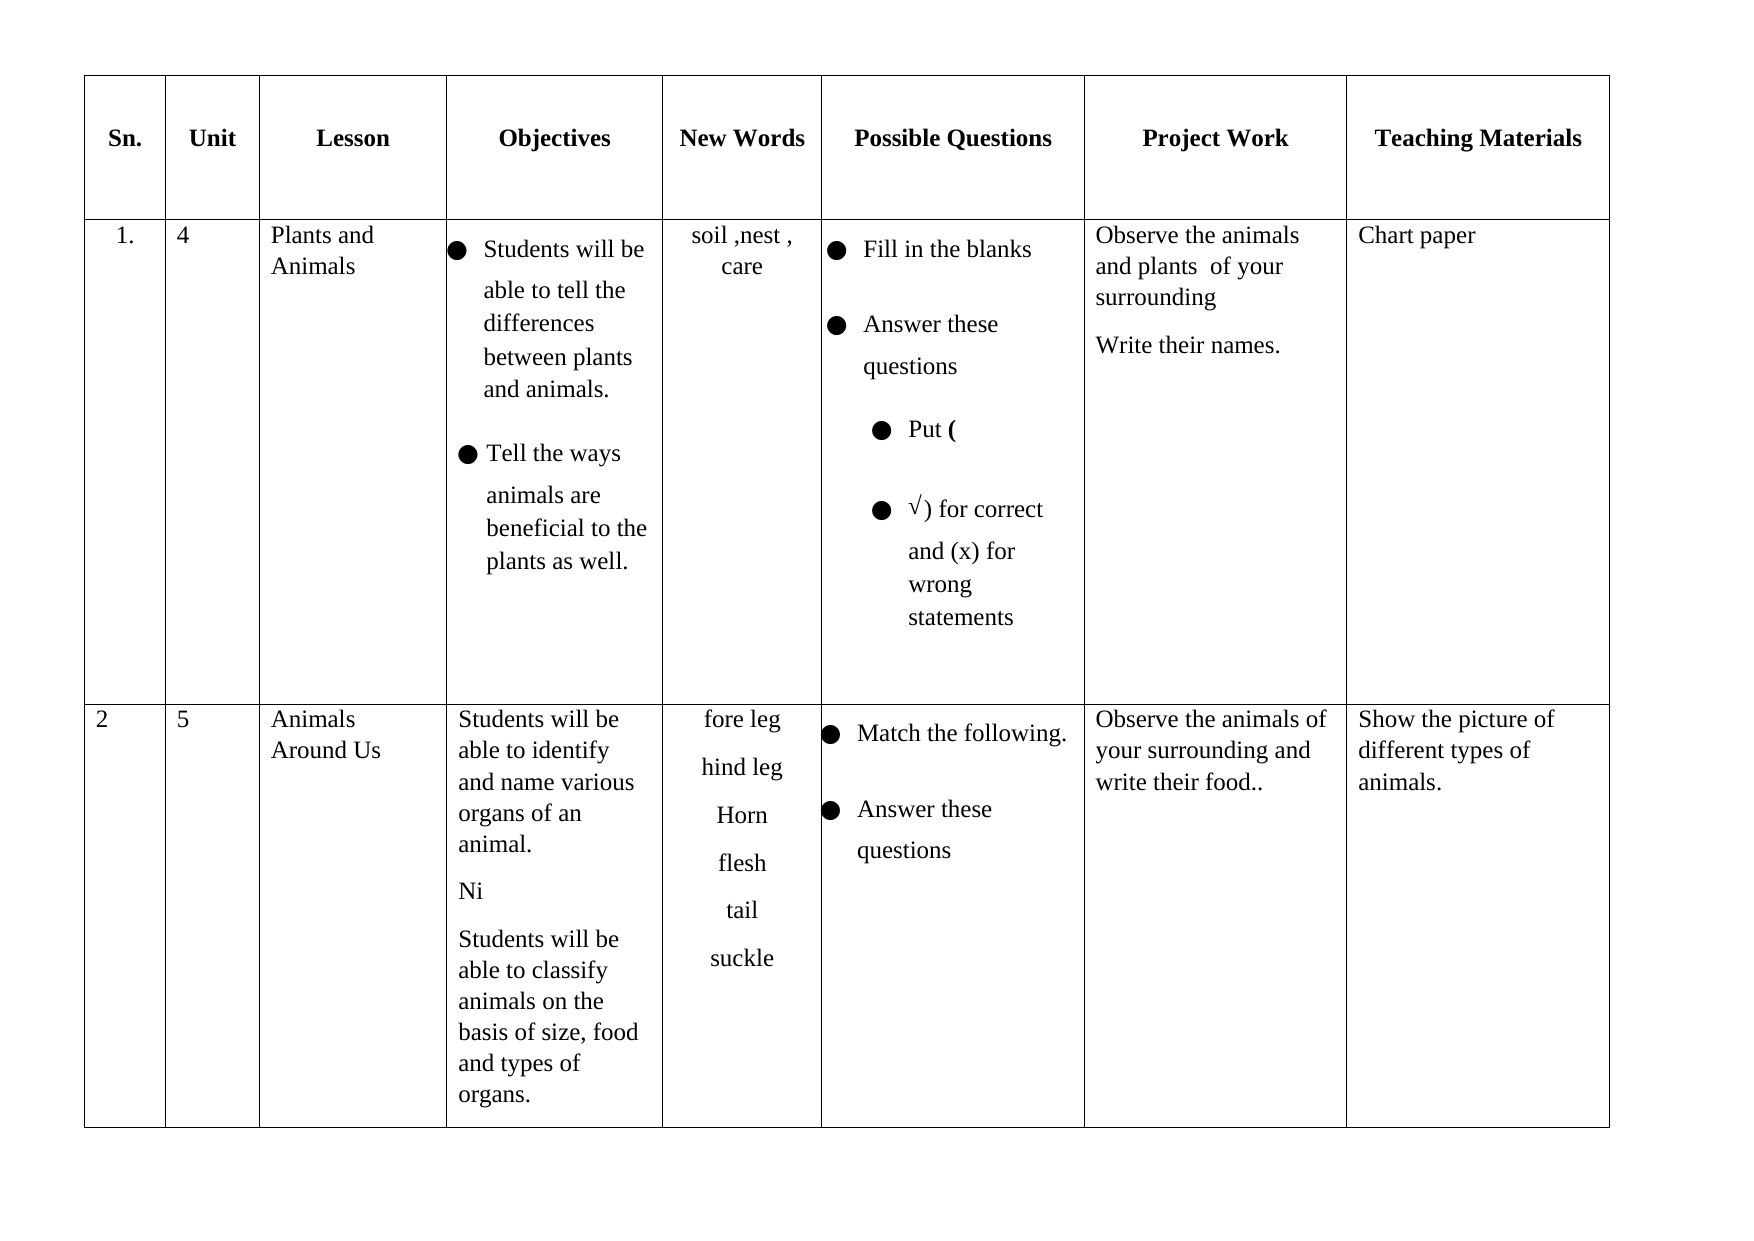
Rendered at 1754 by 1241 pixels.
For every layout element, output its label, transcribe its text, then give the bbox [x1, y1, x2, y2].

table_cell Students will be able to tell the differences between plants and animals. Tell the ways animals are beneficial to the plants as well. [447, 220, 662, 703]
table_cell Students will be able to identify and name various organs of an animal. Ni Students will be able to classify animals on the basis of size, food and types of organs. [447, 705, 662, 1127]
table_header Lesson [260, 76, 446, 219]
table_cell Animals Around Us [260, 705, 446, 1127]
table_header Possible Questions [822, 76, 1084, 219]
table_cell 1. [85, 220, 165, 703]
table_cell Observe the animals of your surrounding and write their food.. [1085, 705, 1346, 1127]
table_cell Fill in the blanks Answer these questions Put ( ) for correct and (x) for wrong statements [822, 220, 1084, 703]
table_cell 4 [166, 220, 259, 703]
table_header Sn. [85, 76, 165, 219]
table_cell soil ,nest , care [663, 220, 821, 703]
table_cell Plants and Animals [260, 220, 446, 703]
table_header Unit [166, 76, 259, 219]
table_header Teaching Materials [1347, 76, 1609, 219]
table_cell Match the following. Answer these questions [822, 705, 1084, 1127]
table_header Project Work [1085, 76, 1346, 219]
table_cell Observe the animals and plants of your surrounding Write their names. [1085, 220, 1346, 703]
table_cell fore leg hind leg Horn flesh tail suckle [663, 705, 821, 1127]
table_cell 5 [166, 705, 259, 1127]
table_cell Show the picture of different types of animals. [1347, 705, 1609, 1127]
table_header New Words [663, 76, 821, 219]
table_cell 2 [85, 705, 165, 1127]
table_cell Chart paper [1347, 220, 1609, 703]
table_header Objectives [447, 76, 662, 219]
